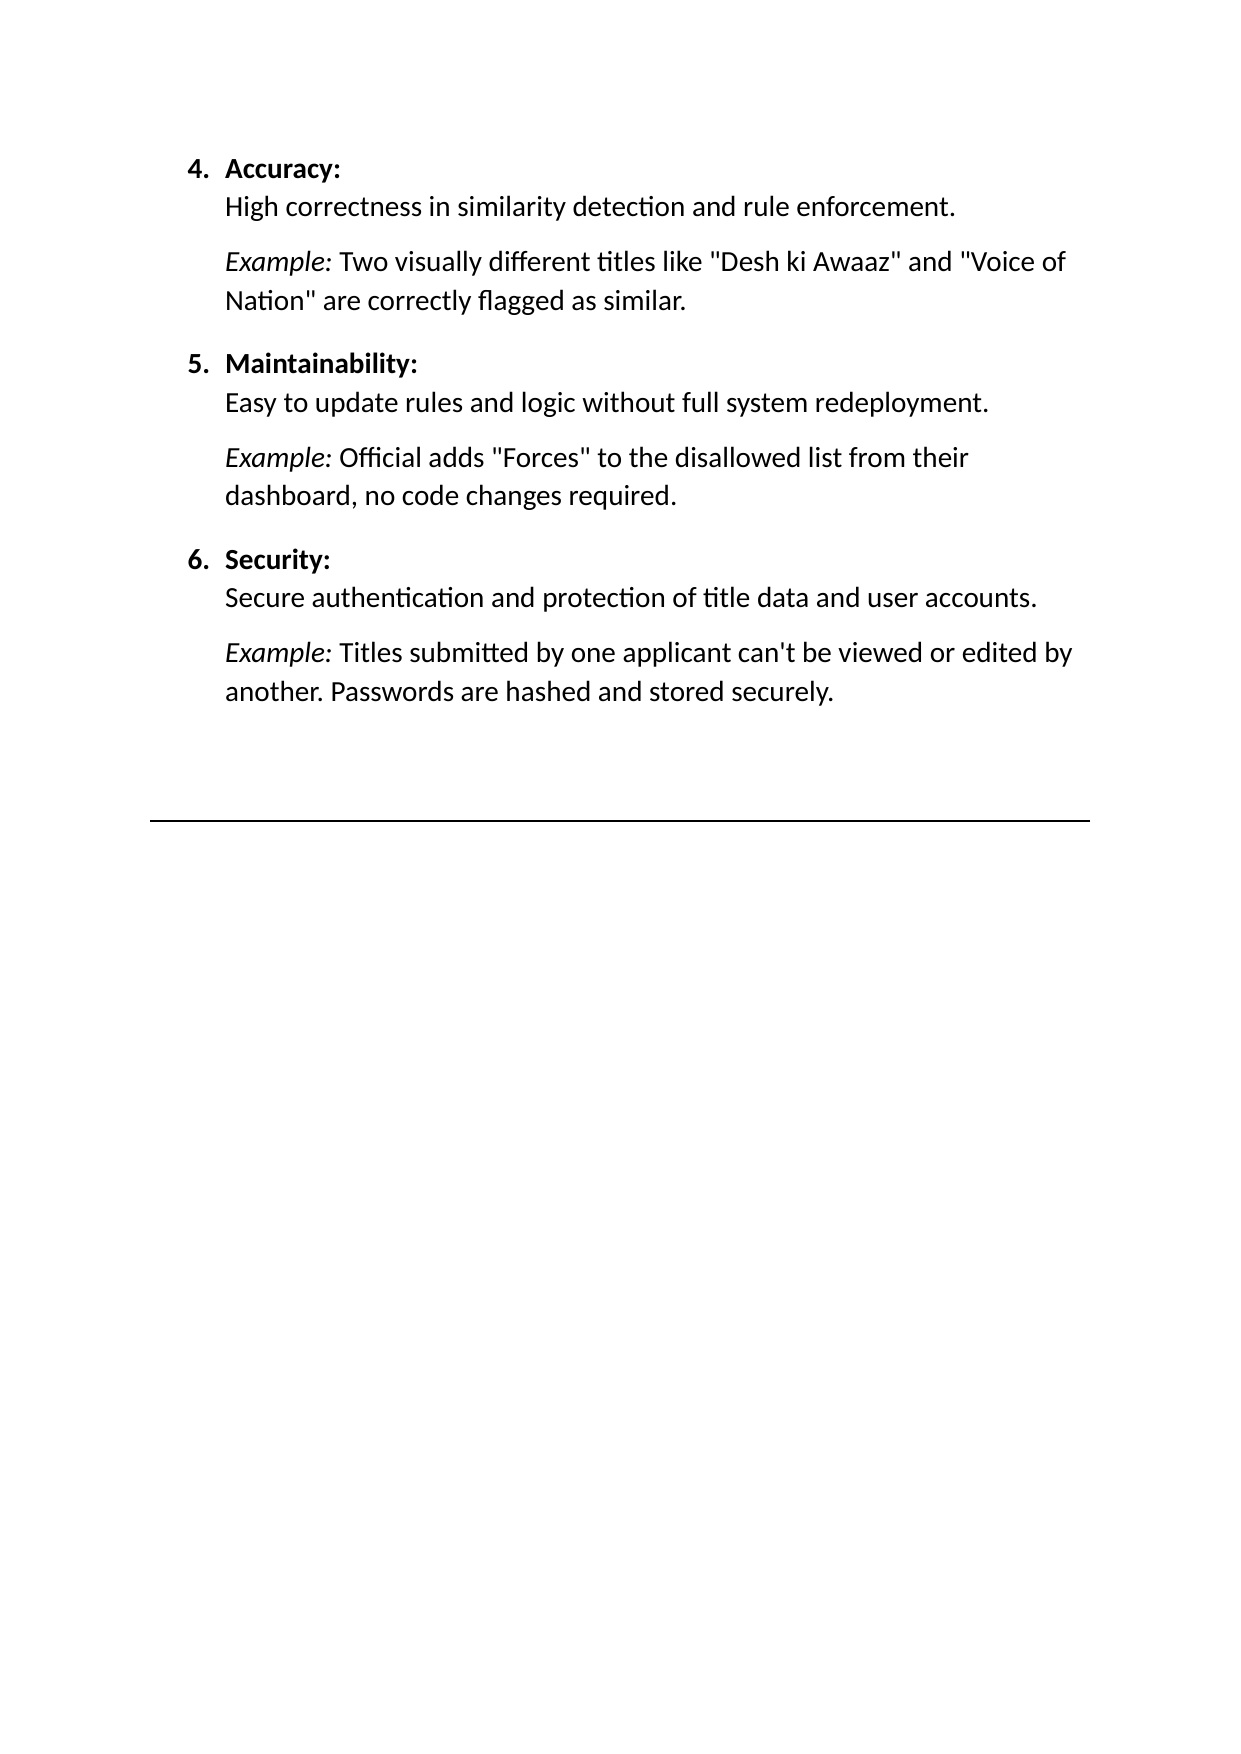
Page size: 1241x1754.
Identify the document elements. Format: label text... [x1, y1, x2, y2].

list Accuracy: High correctness in similarity detection and rule enforcement. [187, 150, 1090, 224]
text Example: Titles submitted by one applicant can't be viewed or edited by another. Passwords are hashed and stored securely. [225, 634, 1090, 708]
text Example: Two visually different titles like "Desh ki Awaaz" and "Voice of Nation" are correctly flagged as similar. [225, 243, 1090, 318]
list Security: Secure authentication and protection of title data and user accounts. [187, 541, 1090, 615]
text Example: Official adds "Forces" to the disallowed list from their dashboard, no code changes required. [225, 439, 1090, 513]
list Maintainability: Easy to update rules and logic without full system redeployment. [187, 345, 1090, 419]
